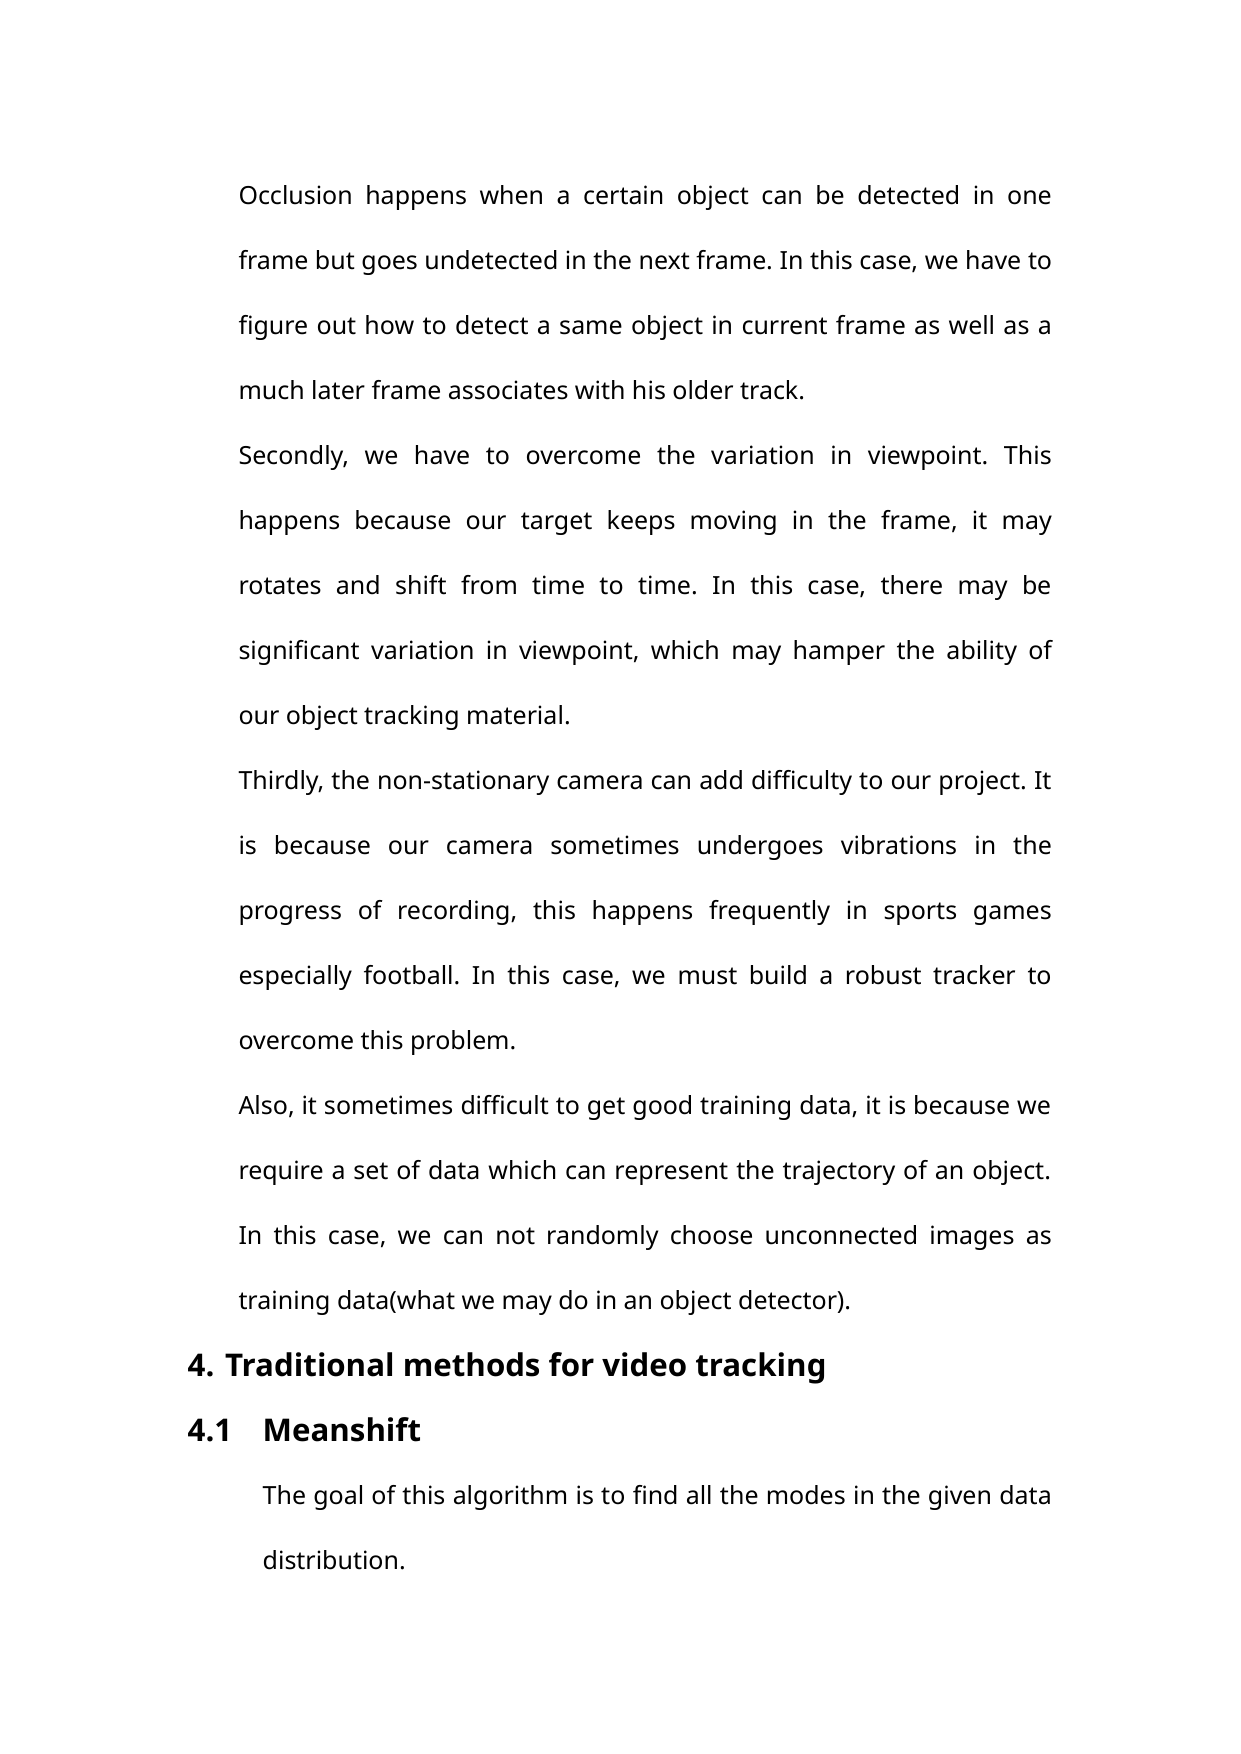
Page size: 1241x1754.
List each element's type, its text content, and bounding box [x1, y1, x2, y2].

list Traditional methods for video tracking [187, 1332, 1053, 1397]
list Meanshift [187, 1397, 1053, 1462]
list Also, it sometimes difficult to get good training data, it is because we require a set of data which can represent the trajectory of an object. In this case, we can not randomly choose unconnected images as training data(what we may do in an object detector). [238, 1072, 1053, 1332]
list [238, 162, 1053, 422]
list Thirdly, the non-stationary camera can add difficulty to our project. It is because our camera sometimes undergoes vibrations in the progress of recording, this happens frequently in sports games especially football. In this case, we must build a robust tracker to overcome this problem. [238, 747, 1053, 1072]
list The goal of this algorithm is to find all the modes in the given data distribution. [262, 1462, 1053, 1592]
list Secondly, we have to overcome the variation in viewpoint. This happens because our target keeps moving in the frame, it may rotates and shift from time to time. In this case, there may be significant variation in viewpoint, which may hamper the ability of our object tracking material. [238, 422, 1053, 747]
